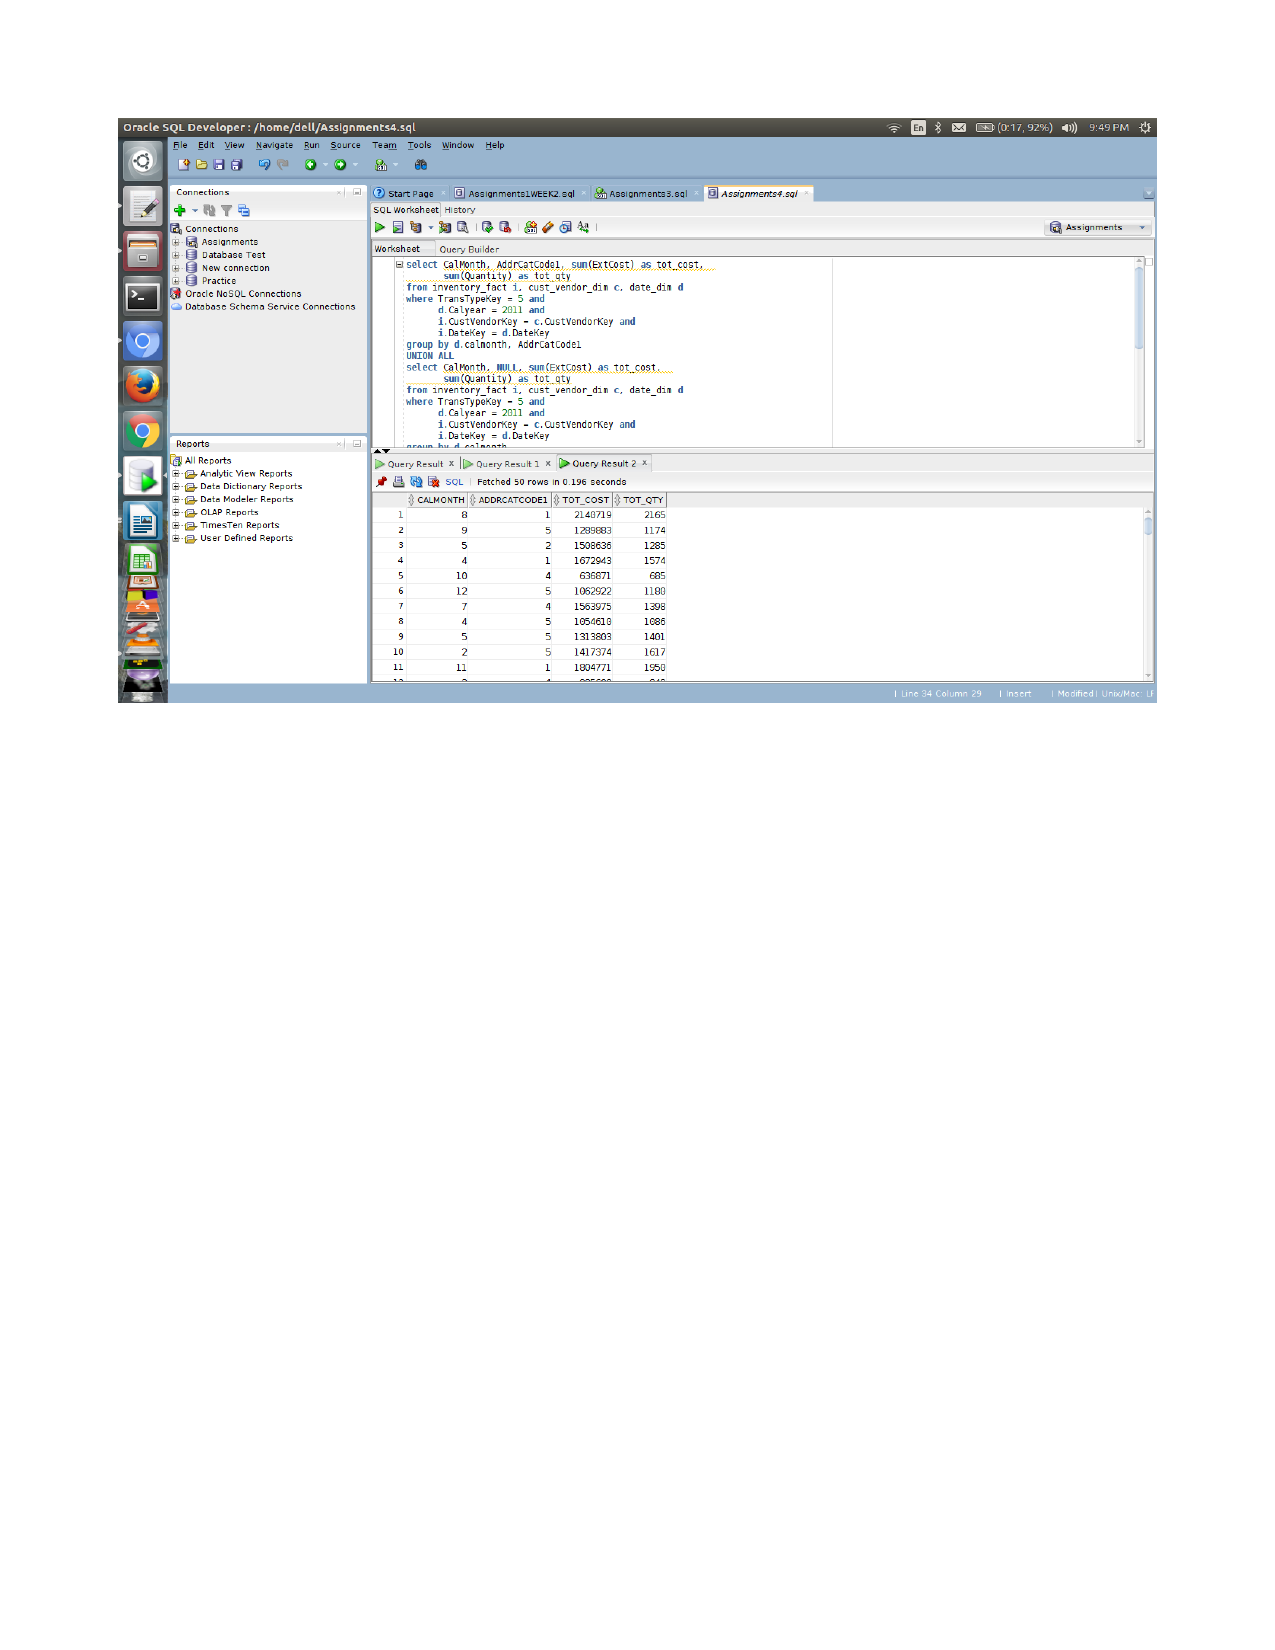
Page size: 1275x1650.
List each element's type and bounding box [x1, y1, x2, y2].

picture [118, 118, 1157, 703]
